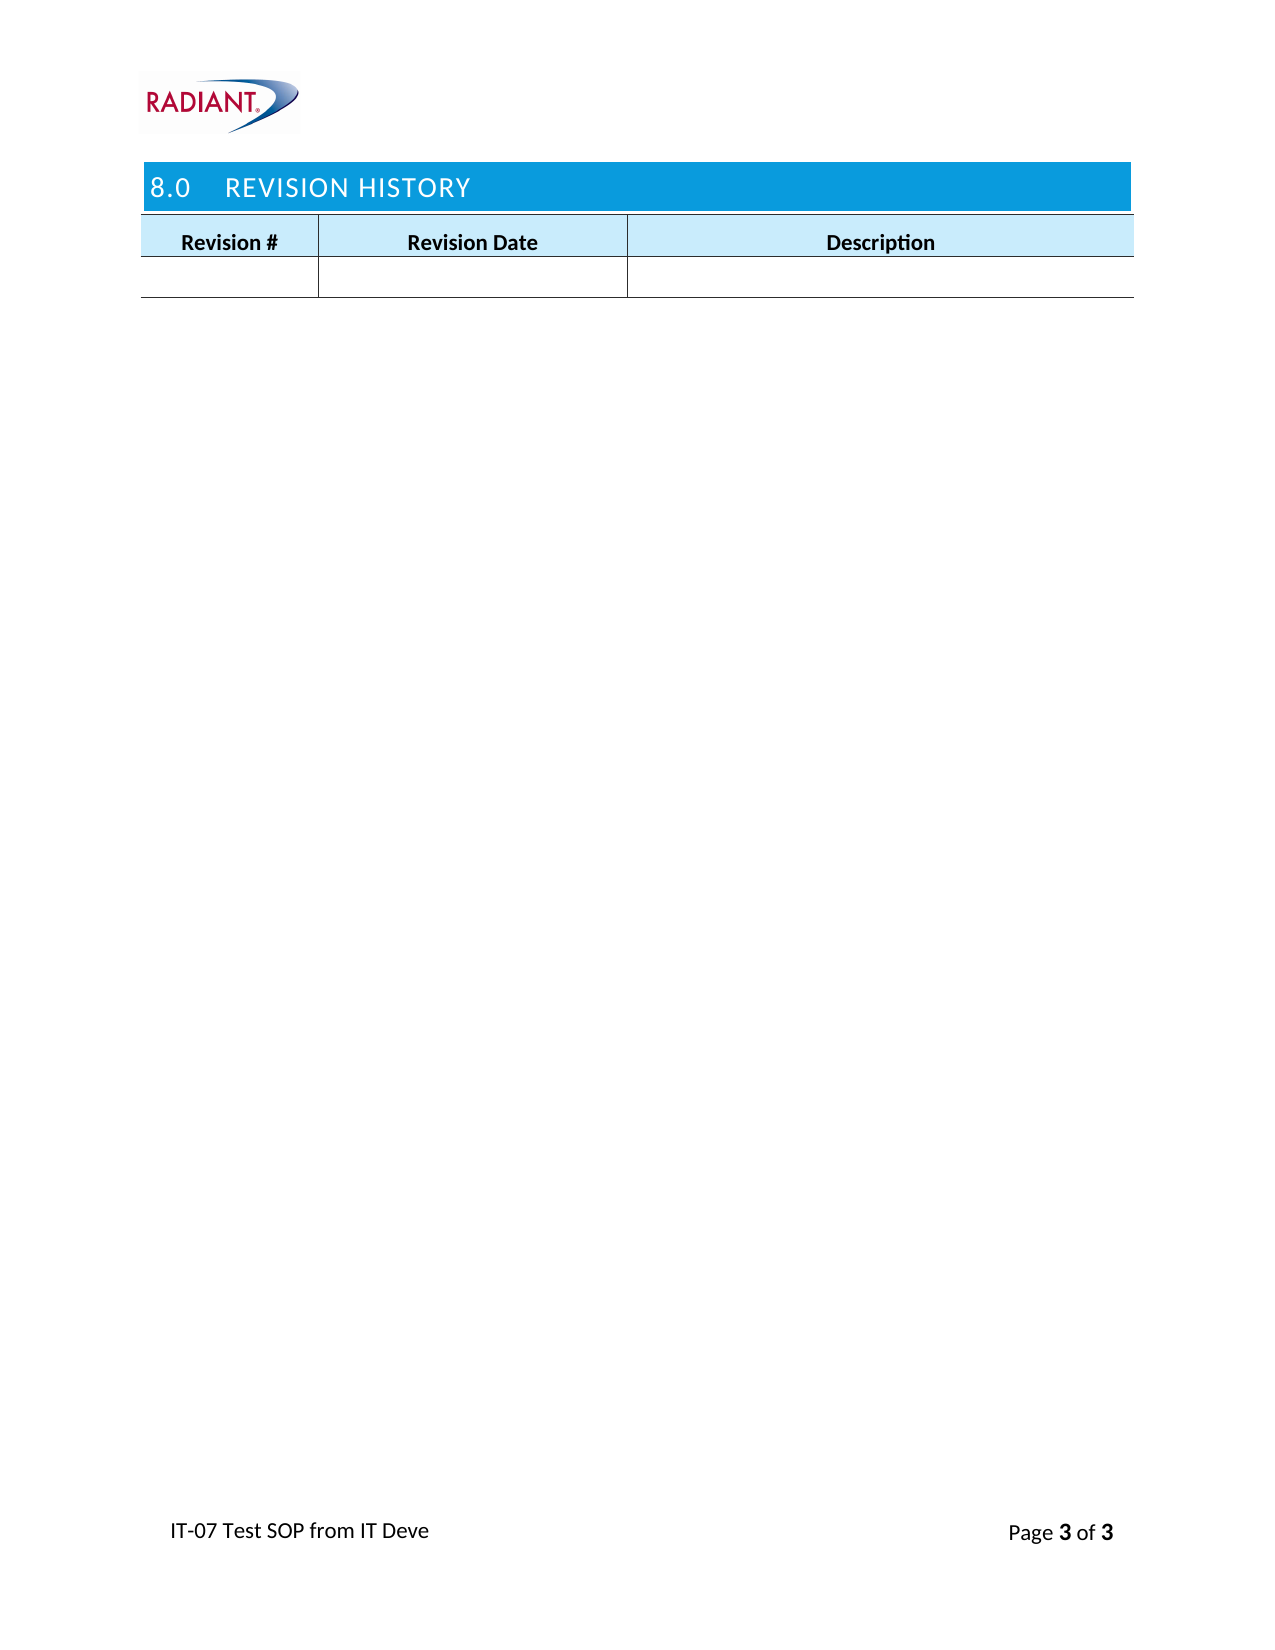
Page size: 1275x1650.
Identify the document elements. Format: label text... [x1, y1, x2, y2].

table_cell [319, 257, 627, 297]
table_header Description [628, 215, 1134, 256]
picture [138, 71, 301, 134]
subtitle 8.0 revision history [150, 169, 1125, 204]
table_header Revision Date [319, 215, 627, 256]
table_cell [141, 257, 318, 297]
table_header Revision # [141, 215, 318, 256]
table_cell [628, 257, 1134, 297]
